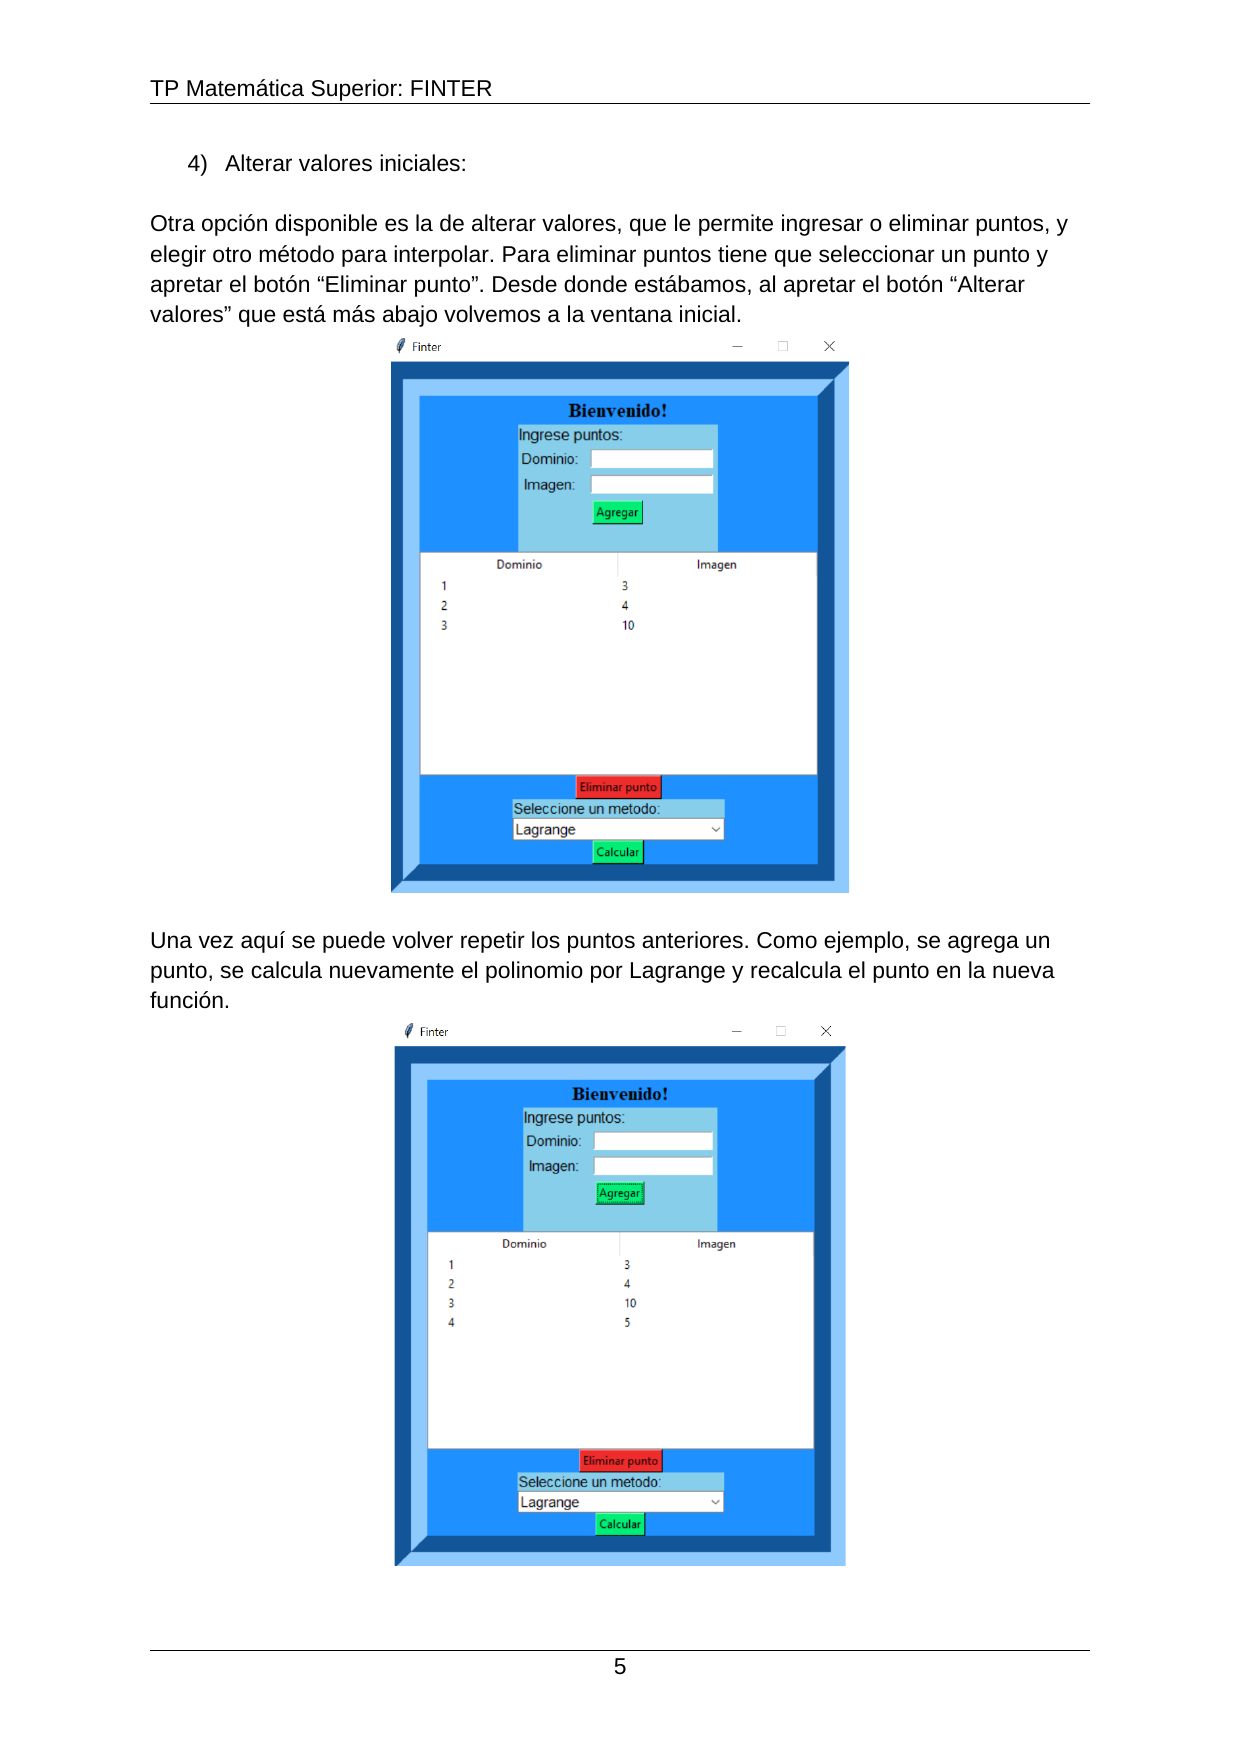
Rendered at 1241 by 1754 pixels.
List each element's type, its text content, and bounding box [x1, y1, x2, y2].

picture [394, 1017, 846, 1566]
text Una vez aquí se puede volver repetir los puntos anteriores. Como ejemplo, se agrega un punto, se calcula nuevamente el polinomio por Lagrange y recalcula el punto en la nueva función. [150, 927, 1090, 1013]
text Otra opción disponible es la de alterar valores, que le permite ingresar o eliminar puntos, y elegir otro método para interpolar. Para eliminar puntos tiene que seleccionar un punto y apretar el botón “Eliminar punto”. Desde donde estábamos, al apretar el botón “Alterar valores” que está más abajo volvemos a la ventana inicial. [150, 210, 1090, 327]
list Alterar valores iniciales: [187, 150, 1090, 176]
picture [391, 331, 850, 893]
